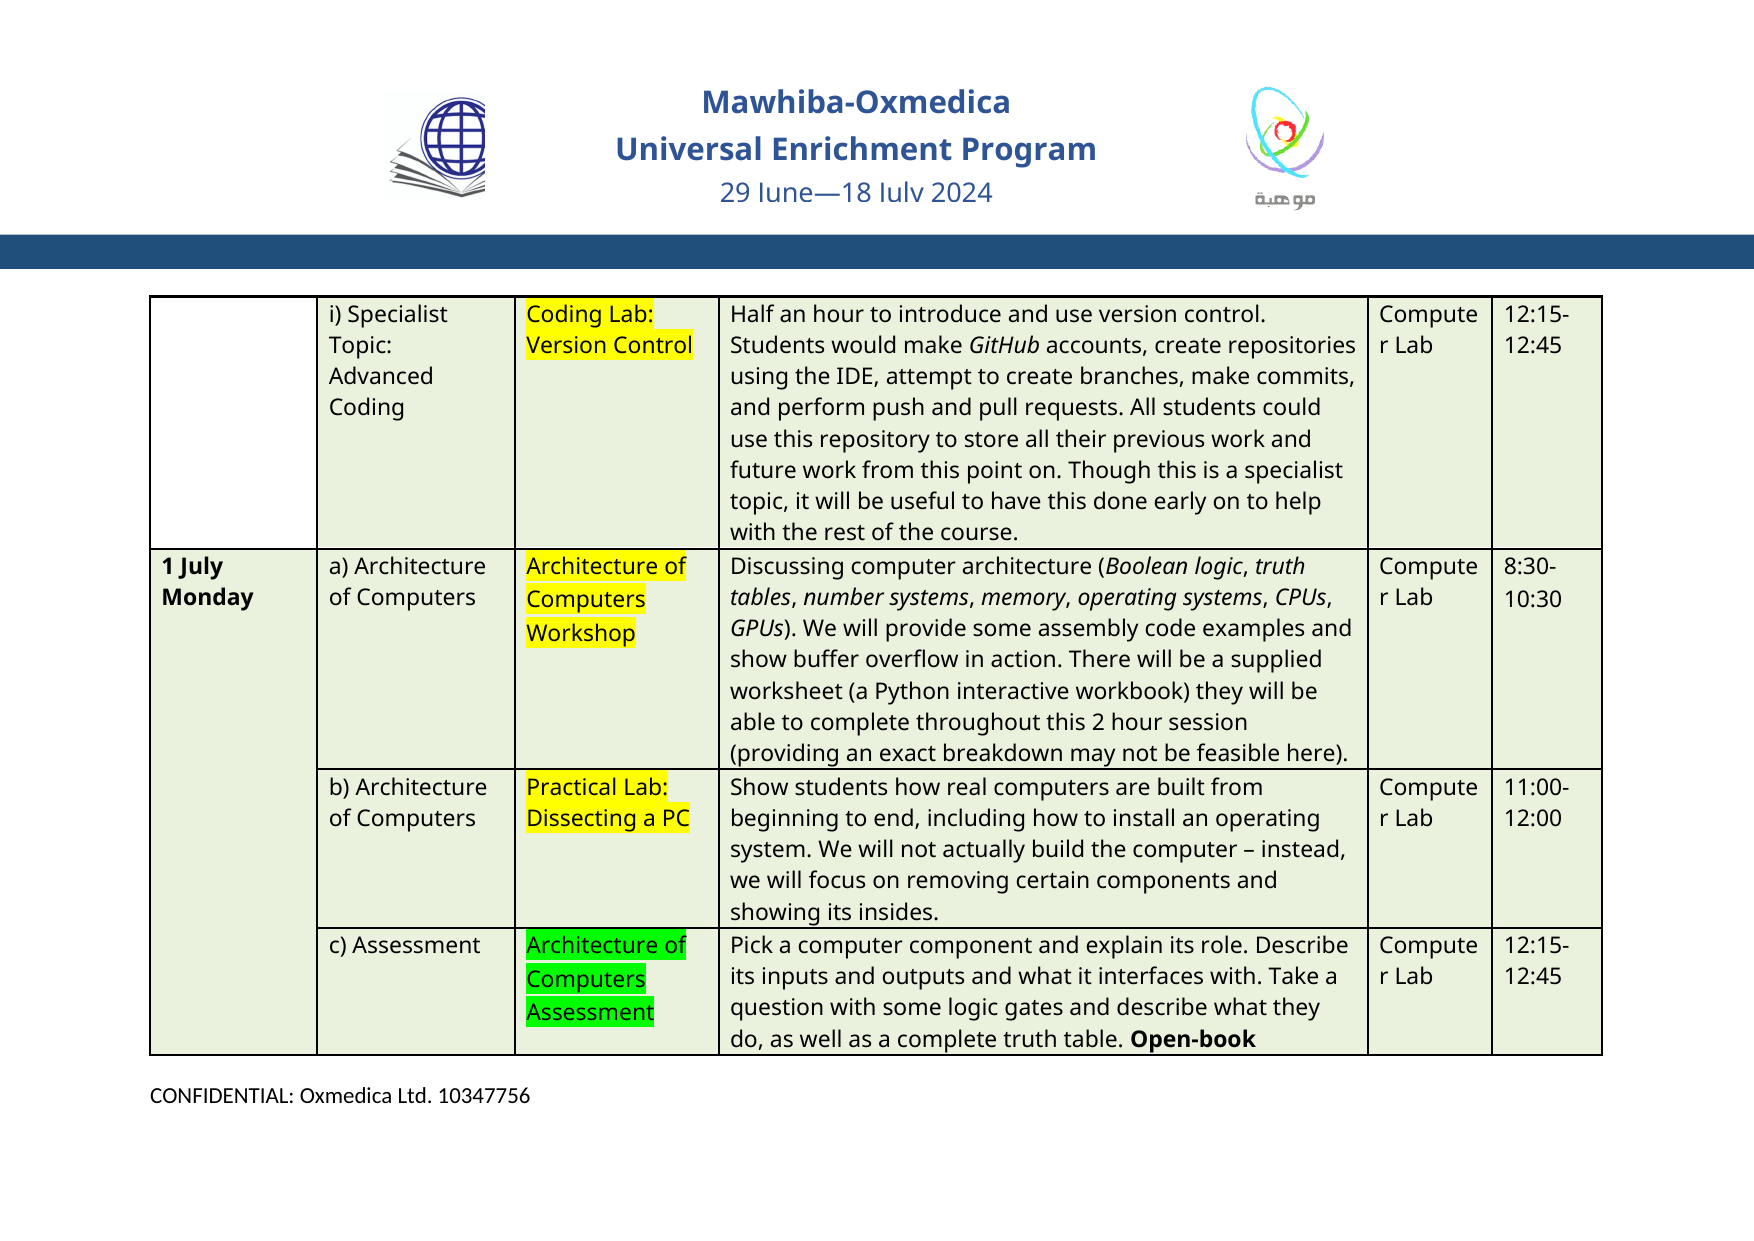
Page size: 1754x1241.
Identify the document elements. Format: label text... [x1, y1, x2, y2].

table_cell i) Specialist Topic: Advanced Coding [318, 298, 514, 547]
table_cell Computer Lab [1369, 550, 1491, 768]
table_cell 12:15-12:45 [1493, 298, 1601, 547]
table_cell 12:15-12:45 [1493, 929, 1601, 1054]
table_cell Practical Lab: Dissecting a PC [516, 770, 718, 927]
table_cell Coding Lab: Version Control [516, 298, 718, 547]
table_cell Show students how real computers are built from beginning to end, including how to install an operating system. We will not actually build the computer – instead, we will focus on removing certain components and showing its insides. [720, 770, 1367, 927]
table_cell 1 July Monday [151, 550, 316, 1054]
table_cell Computer Lab [1369, 298, 1491, 547]
picture [1199, 85, 1361, 221]
table_cell Architecture of Computers Assessment [516, 929, 718, 1054]
table_cell c) Assessment [318, 929, 514, 1054]
table_cell Architecture of Computers Workshop [516, 550, 718, 768]
picture [382, 91, 485, 200]
table_cell Half an hour to introduce and use version control. Students would make GitHub accounts, create repositories using the IDE, attempt to create branches, make commits, and perform push and pull requests. All students could use this repository to store all their previous work and future work from this point on. Though this is a specialist topic, it will be useful to have this done early on to help with the rest of the course. [720, 298, 1367, 547]
table_cell a) Architecture of Computers [318, 550, 514, 768]
table_cell 8:30-10:30 [1493, 550, 1601, 768]
table_cell b) Architecture of Computers [318, 770, 514, 927]
table_cell Computer Lab [1369, 929, 1491, 1054]
table_cell 11:00-12:00 [1493, 770, 1601, 927]
table_cell Discussing computer architecture (Boolean logic, truth tables, number systems, memory, operating systems, CPUs, GPUs). We will provide some assembly code examples and show buffer overflow in action. There will be a supplied worksheet (a Python interactive workbook) they will be able to complete throughout this 2 hour session (providing an exact breakdown may not be feasible here). [720, 550, 1367, 768]
table_cell Computer Lab [1369, 770, 1491, 927]
